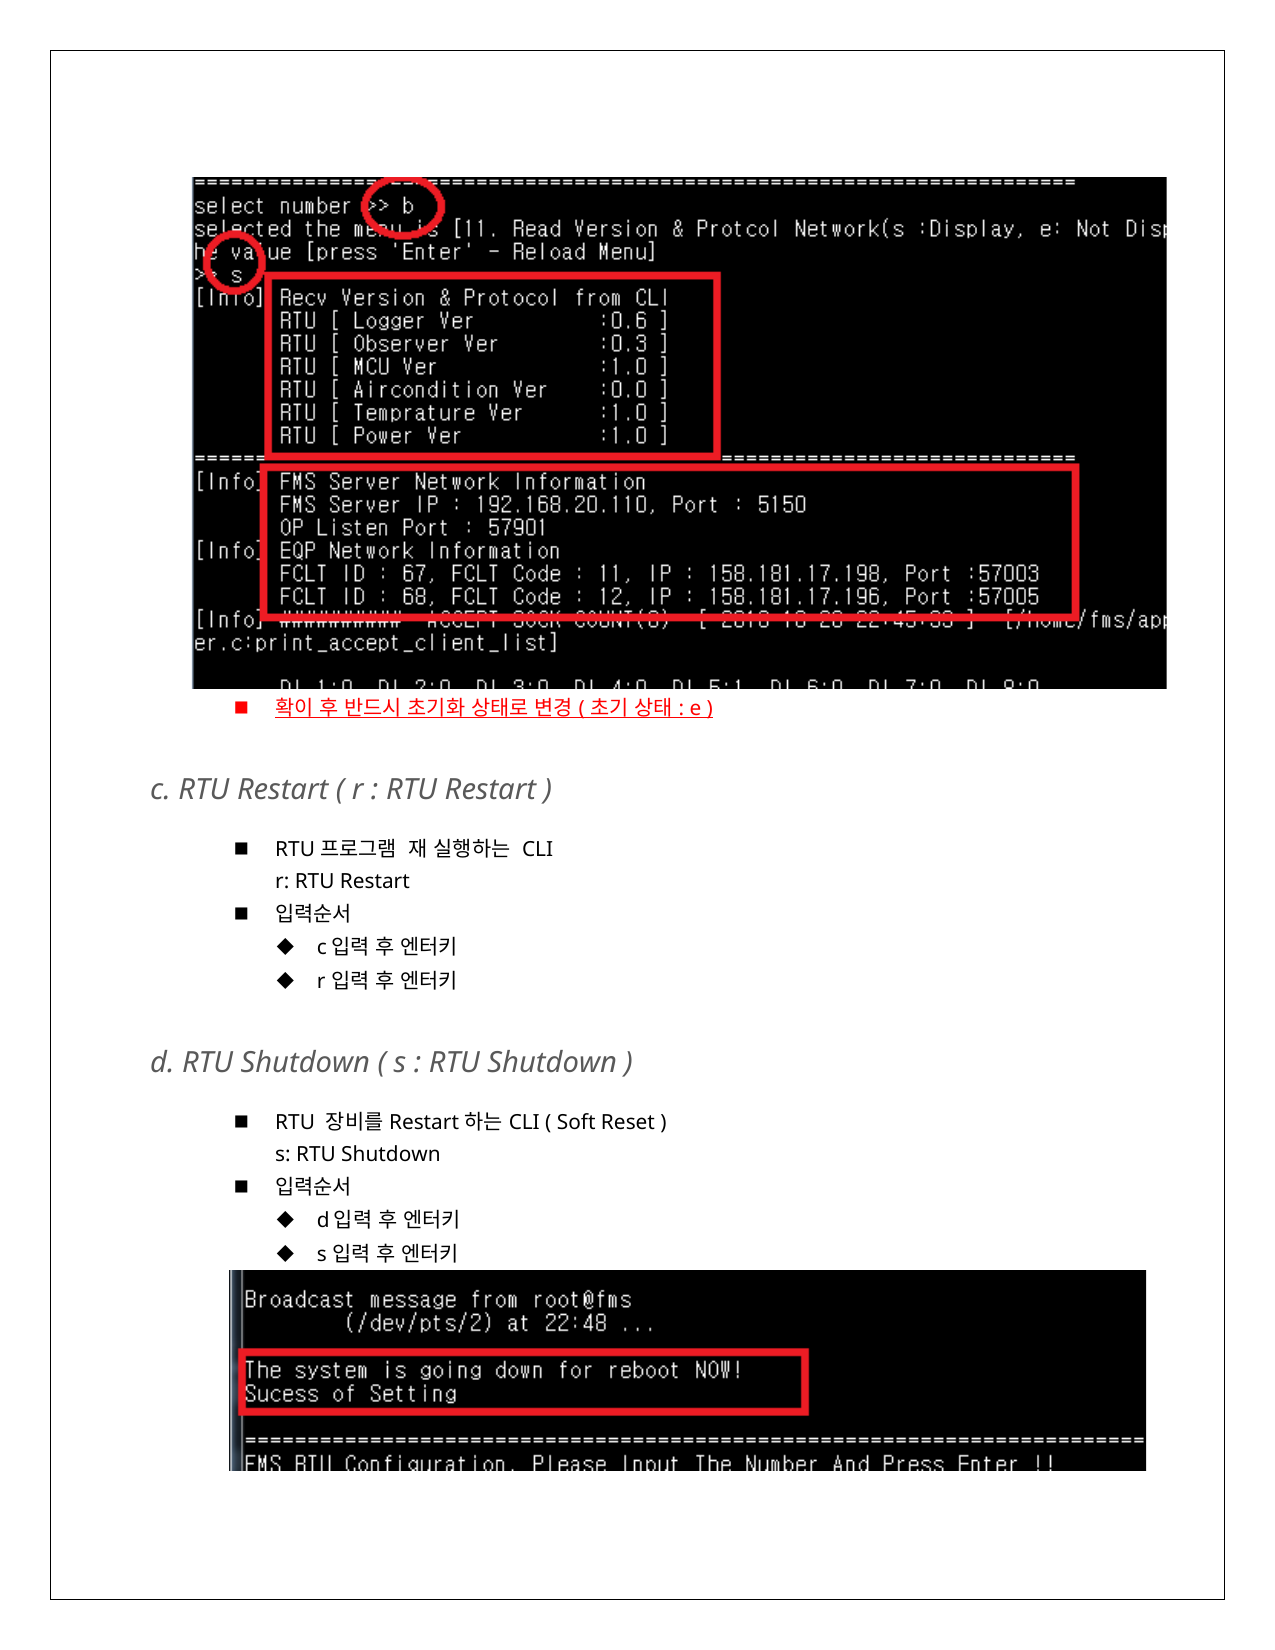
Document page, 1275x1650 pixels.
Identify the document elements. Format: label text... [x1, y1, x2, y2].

list RTU 장비를 Restart 하는 CLI ( Soft Reset ) [233, 1106, 1125, 1136]
picture [191, 177, 1167, 689]
text d. RTU Shutdown ( s : RTU Shutdown ) [150, 1041, 1125, 1081]
list 확이 후 반드시 초기화 상태로 변경 ( 초기 상태 : e ) [233, 691, 1125, 721]
list 입력순서 [233, 897, 1125, 927]
text c. RTU Restart ( r : RTU Restart ) [150, 768, 1125, 808]
list s: RTU Shutdown [275, 1139, 1125, 1167]
list d입력 후 엔터키 [275, 1203, 1125, 1234]
list r: RTU Restart [275, 866, 1125, 894]
list c입력 후 엔터키 [275, 931, 1125, 961]
list RTU 프로그램 재 실행하는 CLI [233, 833, 1125, 863]
list s 입력 후 엔터키 [275, 1237, 1125, 1267]
list 입력순서 [233, 1170, 1125, 1200]
picture [229, 1270, 1147, 1471]
list r 입력 후 엔터키 [275, 964, 1125, 994]
